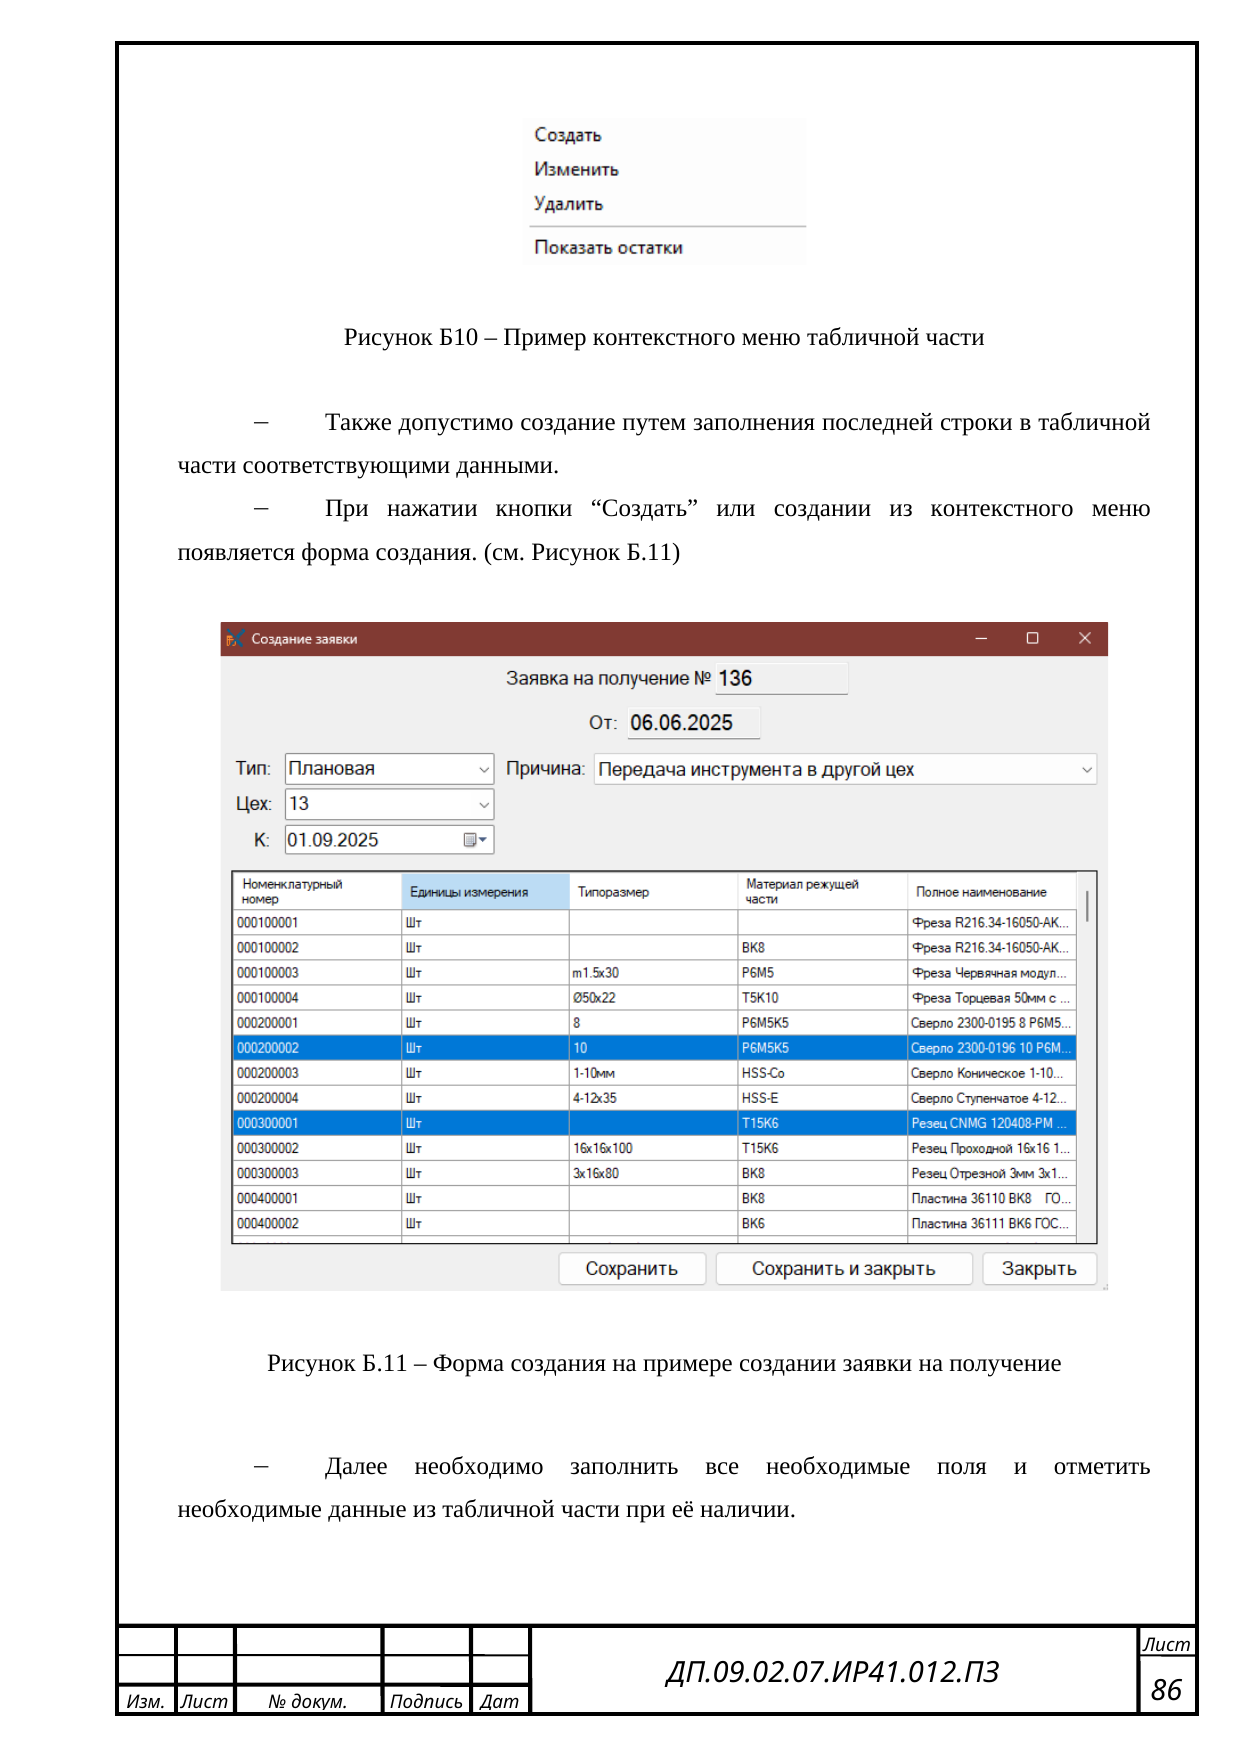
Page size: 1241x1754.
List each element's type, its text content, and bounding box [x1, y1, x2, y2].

text Рисунок Б10 – Пример контекстного меню табличной части [177, 322, 1152, 351]
list Также допустимо создание путем заполнения последней строки в табличной части соответствующими данными. [177, 407, 1152, 479]
picture [220, 622, 1109, 1291]
picture [522, 118, 807, 265]
text Рисунок Б.11 – Форма создания на примере создании заявки на получение [177, 1348, 1152, 1377]
list При нажатии кнопки “Создать” или создании из контекстного меню появляется форма создания. (см. Рисунок Б.11) [177, 493, 1152, 565]
list Далее необходимо заполнить все необходимые поля и отметить необходимые данные из табличной части при её наличии. [177, 1451, 1152, 1523]
